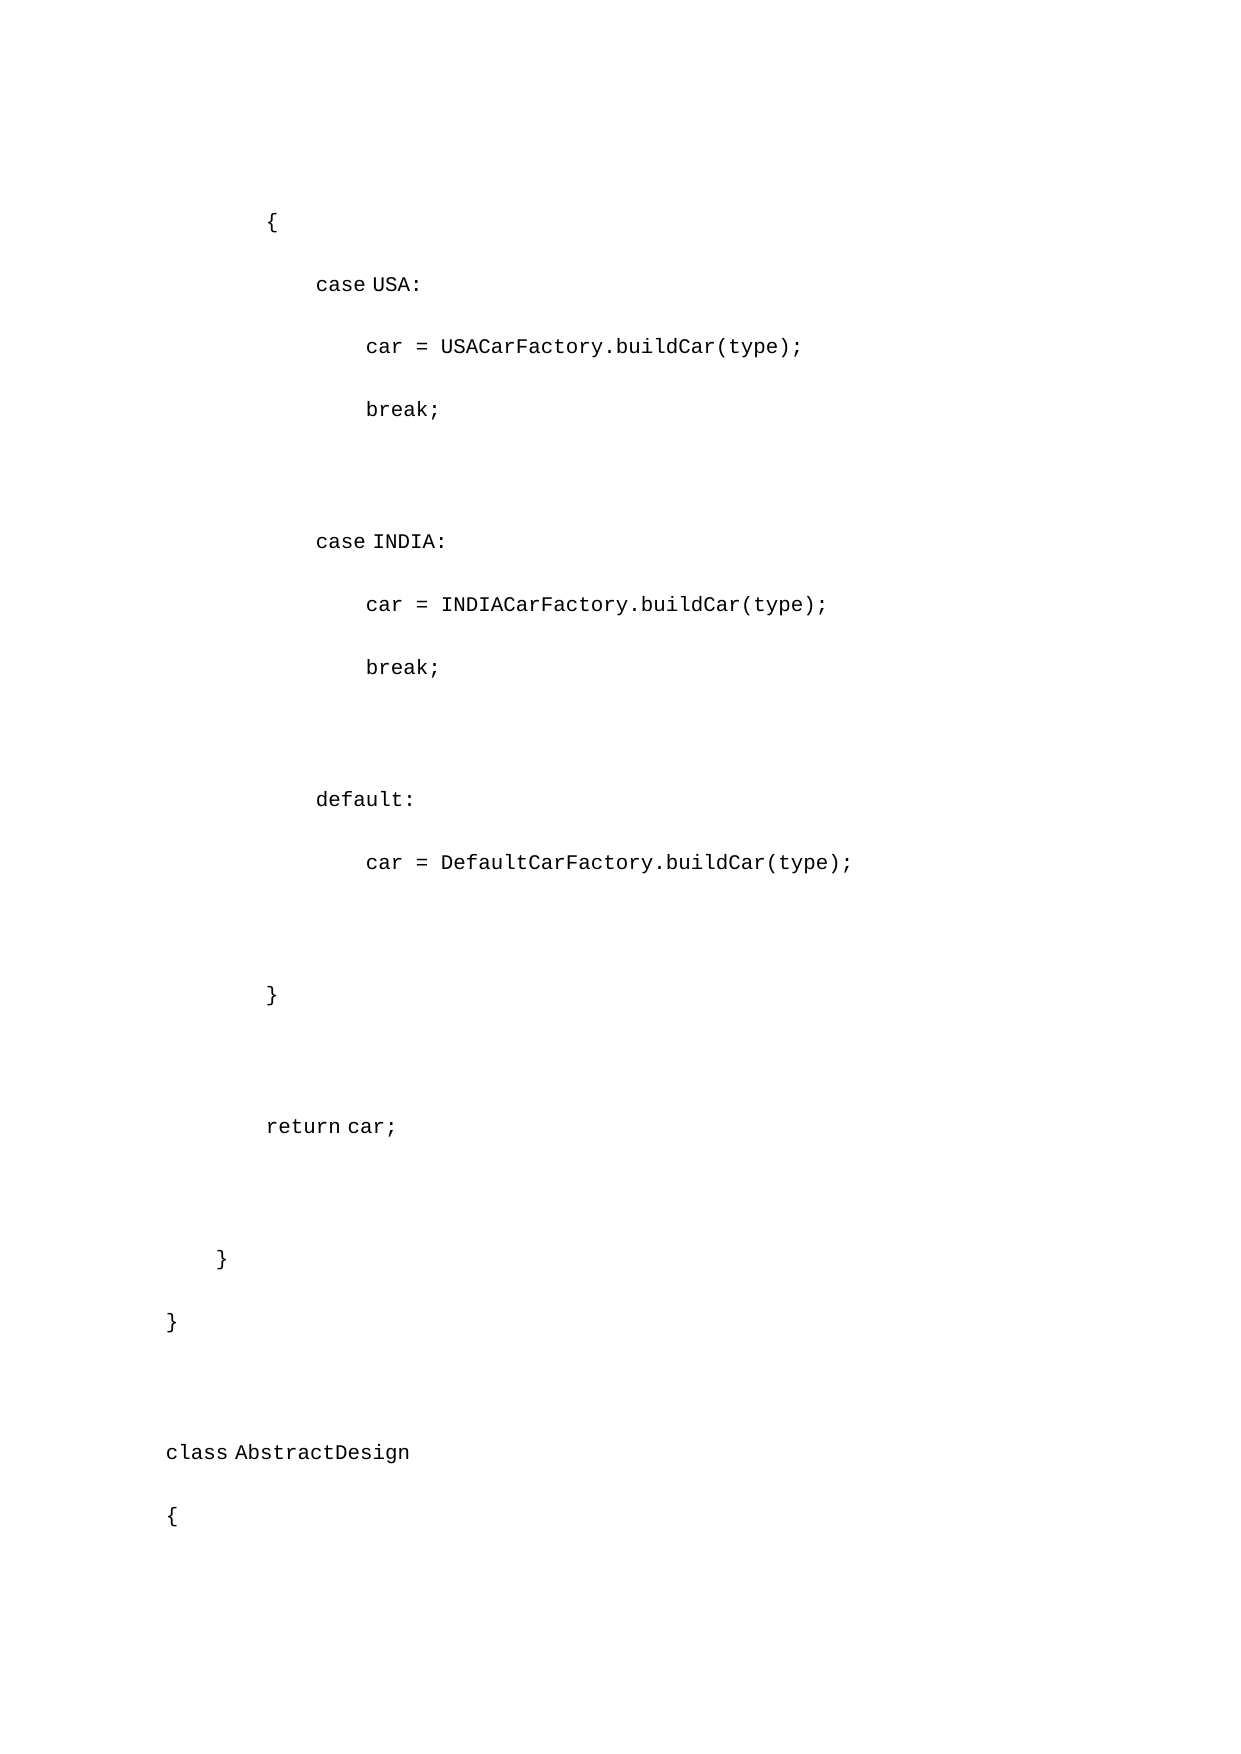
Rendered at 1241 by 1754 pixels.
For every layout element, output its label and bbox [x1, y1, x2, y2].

table_header [150, 150, 1091, 1590]
